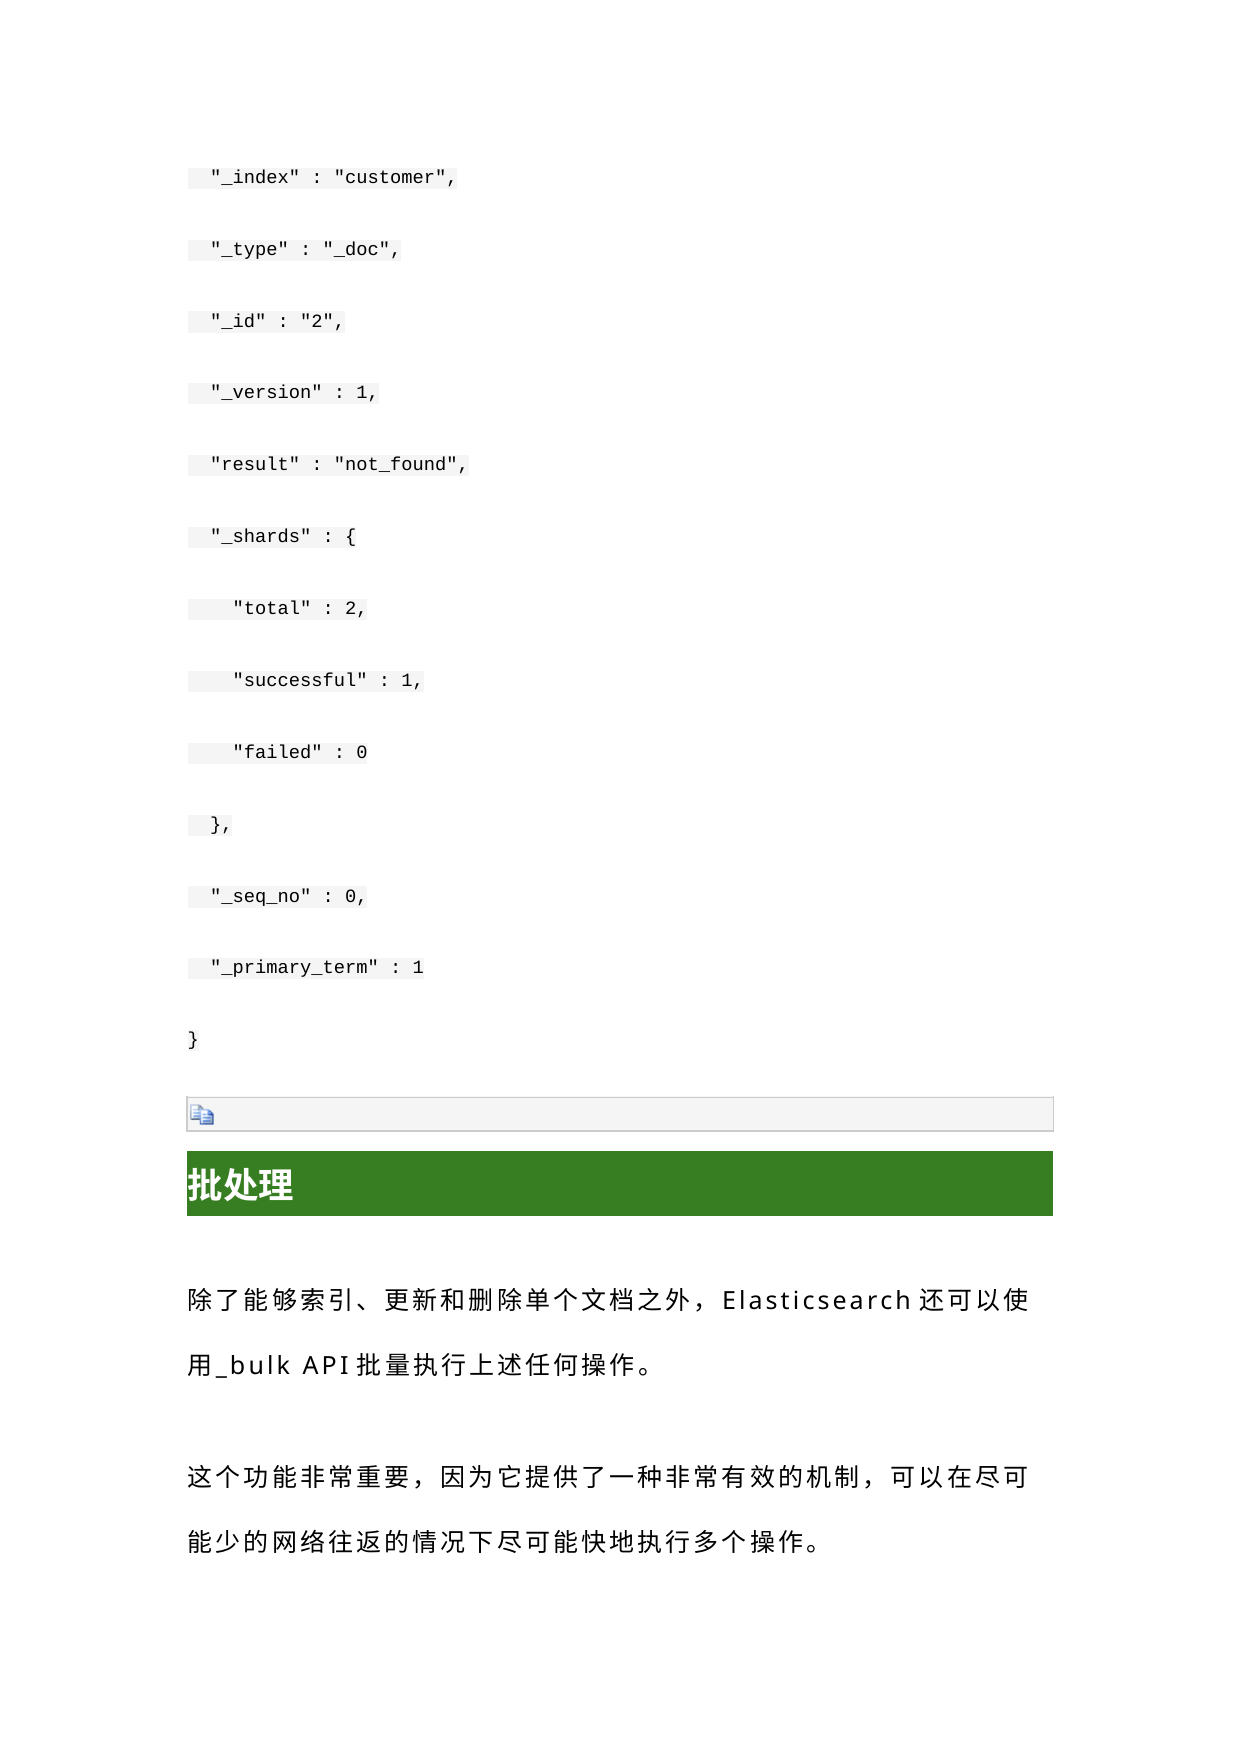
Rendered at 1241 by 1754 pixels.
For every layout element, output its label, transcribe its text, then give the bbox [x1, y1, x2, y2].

text "_version" : 1, [187, 378, 1053, 410]
text 除了能够索引、更新和删除单个文档之外，Elasticsearch还可以使用_bulk API批量执行上述任何操作。 [187, 1266, 1053, 1396]
text "_seq_no" : 0, [187, 881, 1053, 913]
text 这个功能非常重要，因为它提供了一种非常有效的机制，可以在尽可能少的网络往返的情况下尽可能快地执行多个操作。 [187, 1443, 1053, 1573]
text }, [187, 809, 1053, 841]
text "_shards" : { [187, 521, 1053, 554]
text "_primary_term" : 1 [187, 953, 1053, 985]
text "_type" : "_doc", [187, 234, 1053, 266]
text "failed" : 0 [187, 737, 1053, 769]
text "successful" : 1, [187, 665, 1053, 698]
text "result" : "not_found", [187, 449, 1053, 482]
text "total" : 2, [187, 593, 1053, 626]
text "_index" : "customer", [187, 162, 1053, 194]
text "_id" : "2", [187, 306, 1053, 338]
picture [188, 1098, 219, 1130]
text } [187, 1024, 1053, 1057]
subtitle 批处理 [187, 1151, 1053, 1216]
